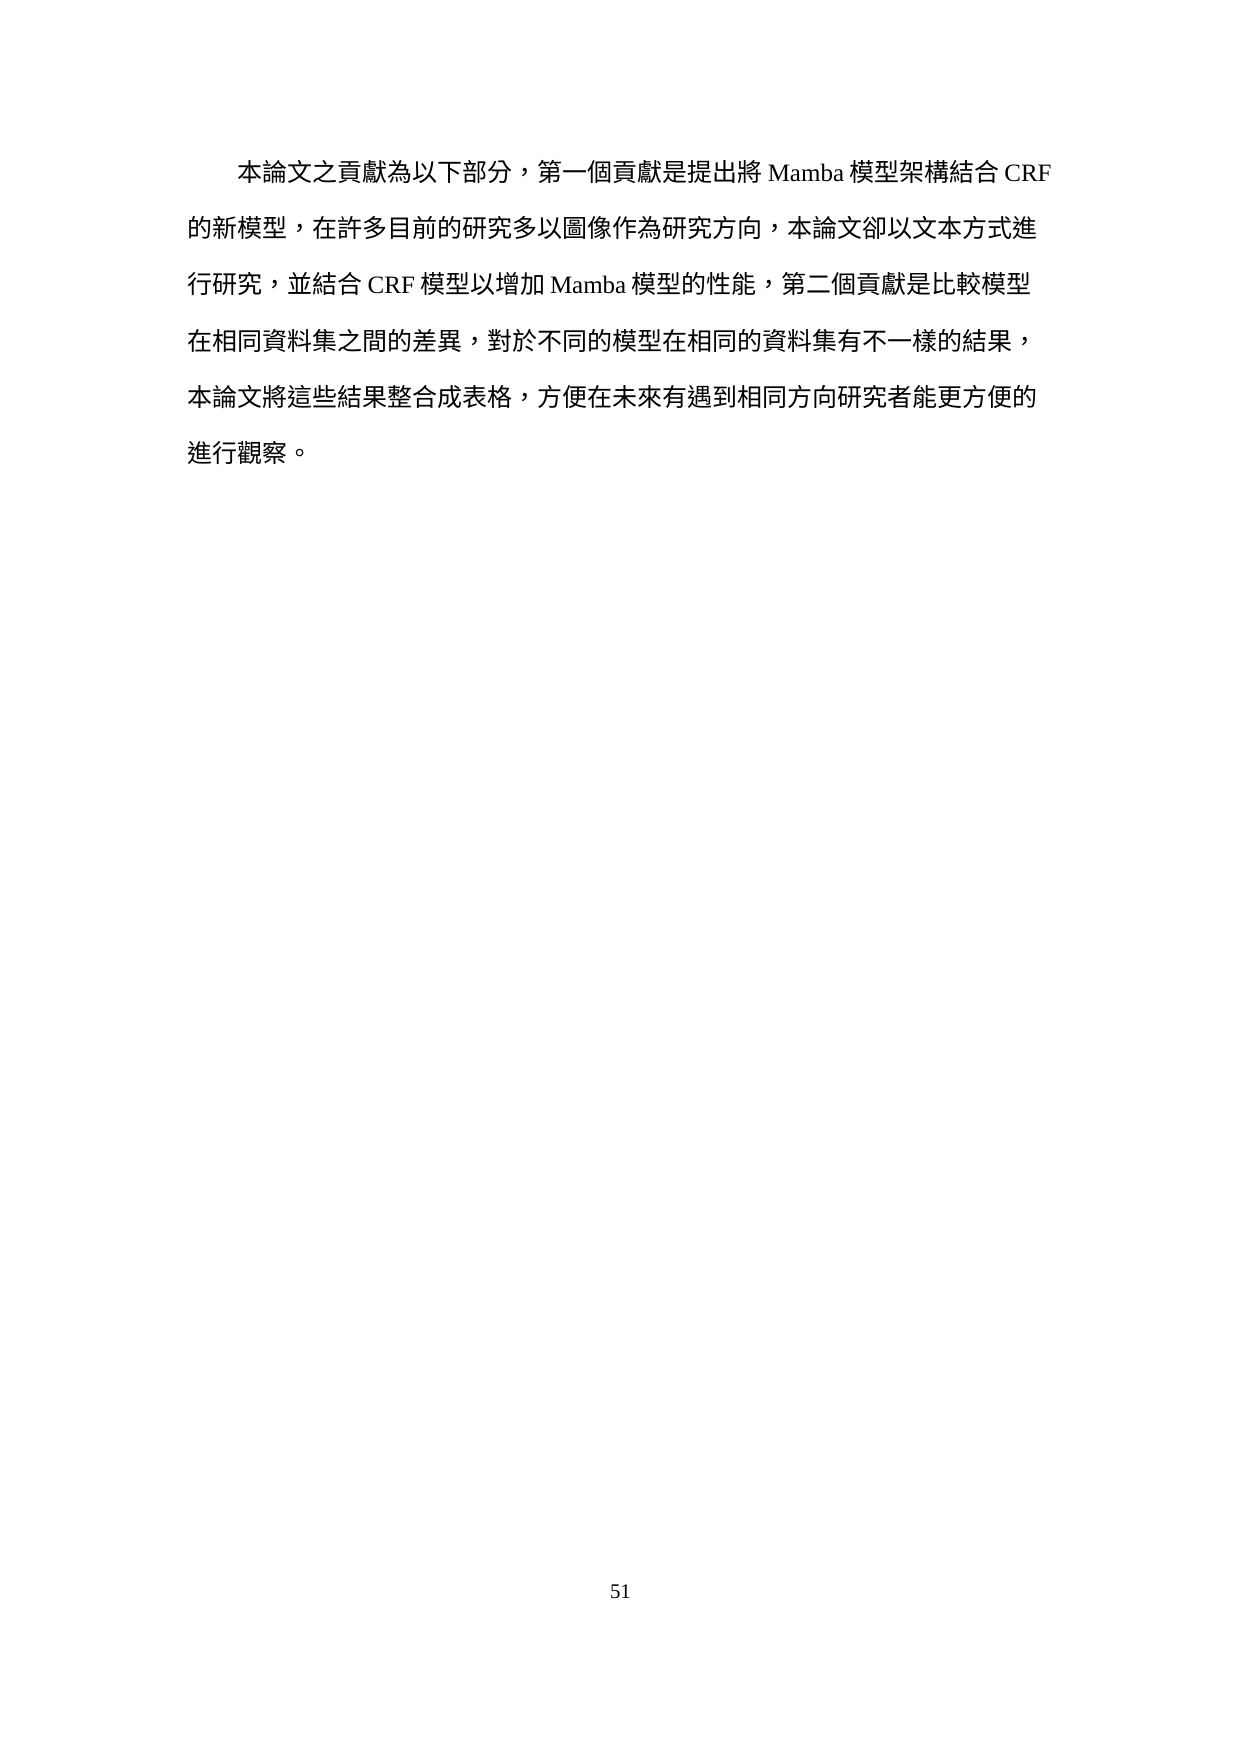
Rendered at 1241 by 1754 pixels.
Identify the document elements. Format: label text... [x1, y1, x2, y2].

text 本論文之貢獻為以下部分，第一個貢獻是提出將Mamba模型架構結合CRF的新模型，在許多目前的研究多以圖像作為研究方向，本論文卻以文本方式進行研究，並結合CRF模型以增加Mamba模型的性能，第二個貢獻是比較模型在相同資料集之間的差異，對於不同的模型在相同的資料集有不一樣的結果，本論文將這些結果整合成表格，方便在未來有遇到相同方向研究者能更方便的進行觀察。 [187, 152, 1053, 471]
